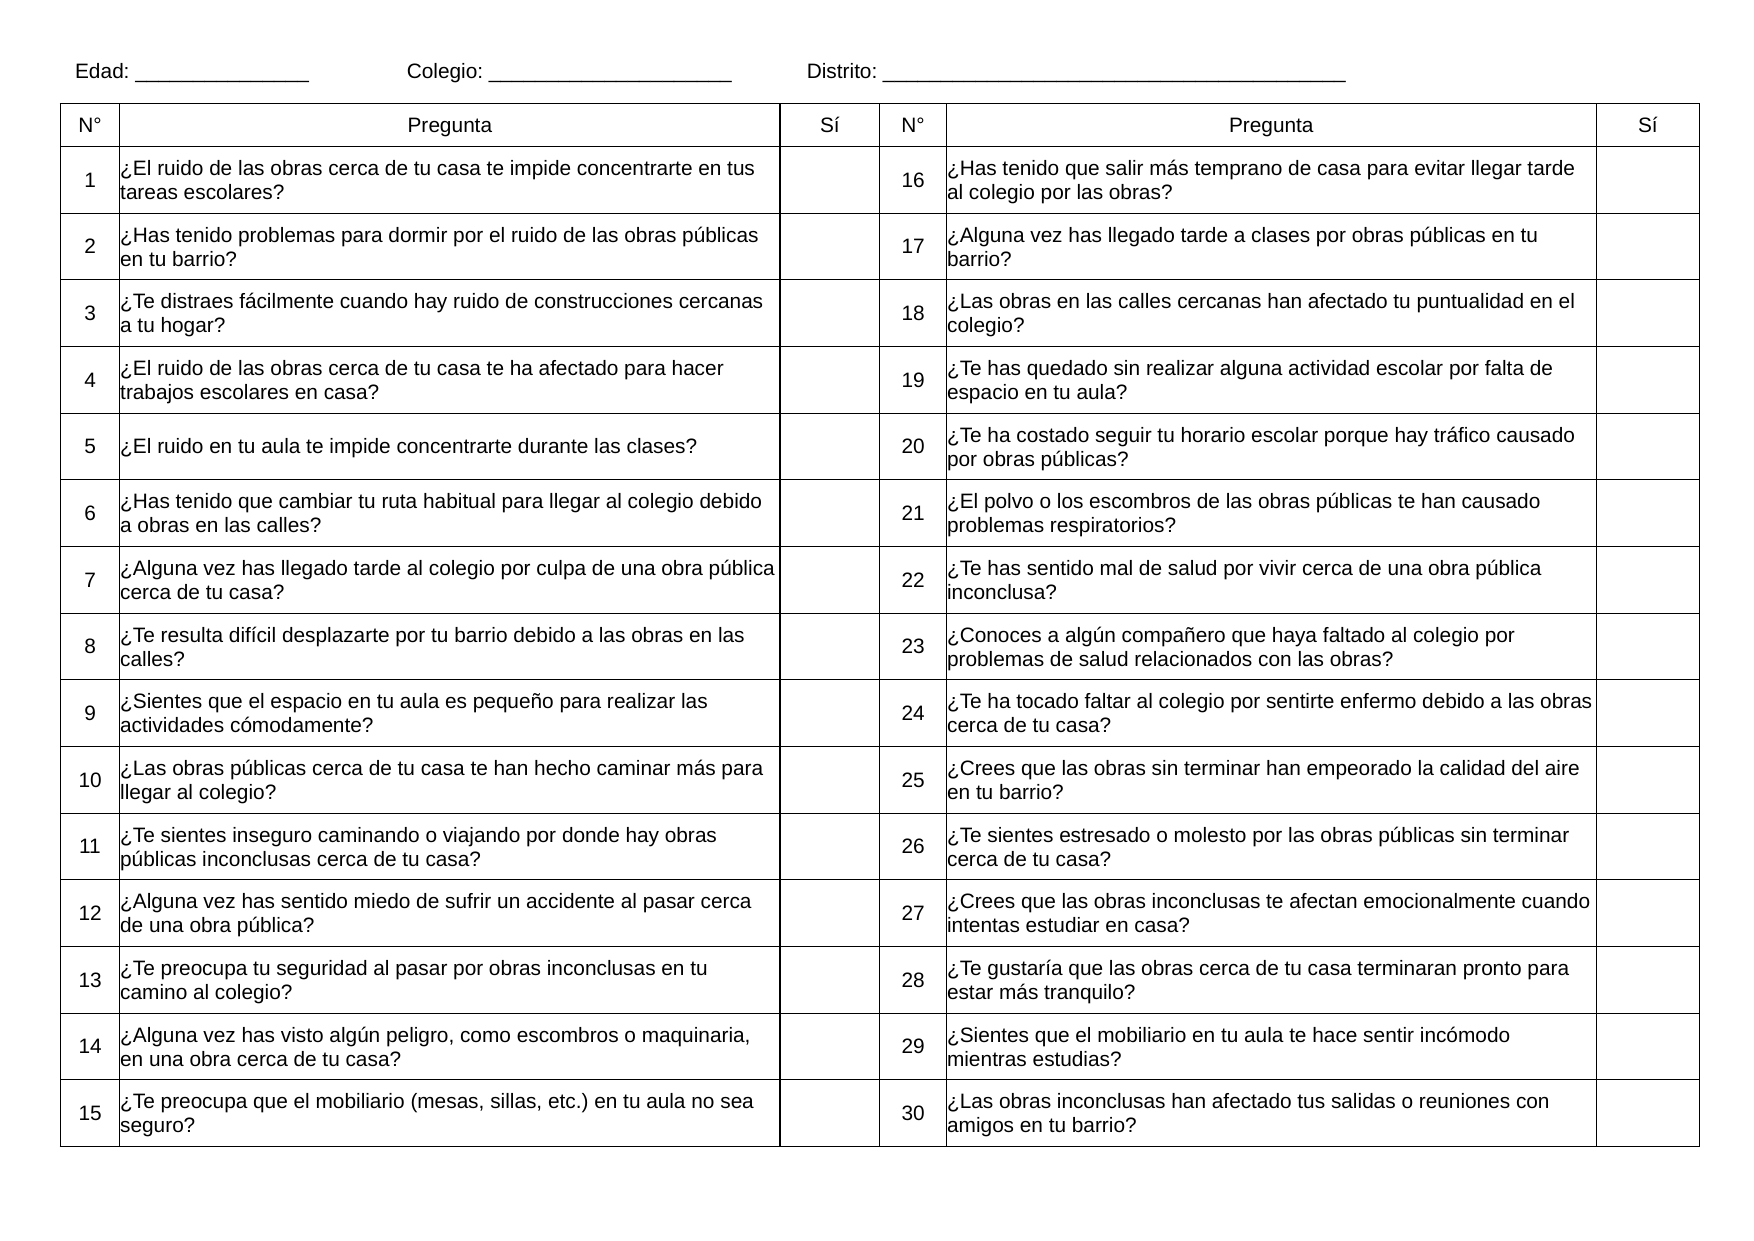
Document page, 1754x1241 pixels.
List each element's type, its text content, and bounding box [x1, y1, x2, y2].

table_cell ¿Has tenido que cambiar tu ruta habitual para llegar al colegio debido a obras en las calles? [120, 480, 779, 546]
table_cell 16 [880, 147, 946, 212]
table_cell 24 [880, 680, 946, 746]
table_cell ¿Conoces a algún compañero que haya faltado al colegio por problemas de salud relacionados con las obras? [947, 614, 1596, 679]
table_cell 9 [61, 680, 119, 746]
table_cell 3 [61, 280, 119, 346]
table_cell 28 [880, 947, 946, 1012]
table_cell ¿Alguna vez has sentido miedo de sufrir un accidente al pasar cerca de una obra pública? [120, 880, 779, 946]
table_cell [781, 280, 879, 346]
table_cell [781, 214, 879, 279]
table_cell 1 [61, 147, 119, 212]
table_cell ¿Te sientes inseguro caminando o viajando por donde hay obras públicas inconclusas cerca de tu casa? [120, 814, 779, 879]
table_cell ¿Las obras inconclusas han afectado tus salidas o reuniones con amigos en tu barrio? [947, 1080, 1596, 1146]
table_cell [1597, 614, 1699, 679]
table_cell 22 [880, 547, 946, 612]
table_cell 11 [61, 814, 119, 879]
table_cell ¿El ruido de las obras cerca de tu casa te ha afectado para hacer trabajos escolares en casa? [120, 347, 779, 412]
table_cell 14 [61, 1014, 119, 1079]
table_cell [781, 347, 879, 412]
table_cell 12 [61, 880, 119, 946]
table_cell [781, 747, 879, 812]
table_cell 21 [880, 480, 946, 546]
text Edad: _______________ Colegio: _____________________ Distrito: ________________________________________ [75, 59, 1679, 83]
table_cell [1597, 880, 1699, 946]
table_cell ¿Sientes que el espacio en tu aula es pequeño para realizar las actividades cómodamente? [120, 680, 779, 746]
table_cell 8 [61, 614, 119, 679]
table_cell 25 [880, 747, 946, 812]
table_cell 13 [61, 947, 119, 1012]
table_cell [781, 880, 879, 946]
table_cell [1597, 414, 1699, 479]
table_header N° [880, 104, 946, 146]
table_header Sí [781, 104, 879, 146]
table_cell [781, 814, 879, 879]
table_cell [781, 680, 879, 746]
table_header Pregunta [947, 104, 1596, 146]
table_cell [781, 1014, 879, 1079]
table_cell ¿Sientes que el mobiliario en tu aula te hace sentir incómodo mientras estudias? [947, 1014, 1596, 1079]
table_cell 7 [61, 547, 119, 612]
table_cell ¿Te gustaría que las obras cerca de tu casa terminaran pronto para estar más tranquilo? [947, 947, 1596, 1012]
table_header Sí [1597, 104, 1699, 146]
table_cell [781, 414, 879, 479]
table_cell ¿Te preocupa tu seguridad al pasar por obras inconclusas en tu camino al colegio? [120, 947, 779, 1012]
table_cell 2 [61, 214, 119, 279]
table_header Pregunta [120, 104, 779, 146]
table_cell ¿El ruido en tu aula te impide concentrarte durante las clases? [120, 414, 779, 479]
table_cell [1597, 747, 1699, 812]
table_cell 5 [61, 414, 119, 479]
table_cell ¿Te ha costado seguir tu horario escolar porque hay tráfico causado por obras públicas? [947, 414, 1596, 479]
table_cell 20 [880, 414, 946, 479]
table_cell [781, 480, 879, 546]
table_cell [781, 614, 879, 679]
table_cell [1597, 1014, 1699, 1079]
table_cell 23 [880, 614, 946, 679]
table_cell 29 [880, 1014, 946, 1079]
table_cell 30 [880, 1080, 946, 1146]
table_cell [1597, 147, 1699, 212]
table_cell 10 [61, 747, 119, 812]
table_cell ¿Has tenido que salir más temprano de casa para evitar llegar tarde al colegio por las obras? [947, 147, 1596, 212]
table_cell ¿El polvo o los escombros de las obras públicas te han causado problemas respiratorios? [947, 480, 1596, 546]
table_cell ¿Alguna vez has llegado tarde al colegio por culpa de una obra pública cerca de tu casa? [120, 547, 779, 612]
table_cell ¿Te sientes estresado o molesto por las obras públicas sin terminar cerca de tu casa? [947, 814, 1596, 879]
table_cell [1597, 947, 1699, 1012]
table_cell ¿Las obras públicas cerca de tu casa te han hecho caminar más para llegar al colegio? [120, 747, 779, 812]
table_cell 18 [880, 280, 946, 346]
table_cell ¿Te has quedado sin realizar alguna actividad escolar por falta de espacio en tu aula? [947, 347, 1596, 412]
table_cell [1597, 480, 1699, 546]
table_cell ¿Te ha tocado faltar al colegio por sentirte enfermo debido a las obras cerca de tu casa? [947, 680, 1596, 746]
table_header N° [61, 104, 119, 146]
table_cell 19 [880, 347, 946, 412]
table_cell ¿Te has sentido mal de salud por vivir cerca de una obra pública inconclusa? [947, 547, 1596, 612]
table_cell [1597, 347, 1699, 412]
table_cell ¿Crees que las obras inconclusas te afectan emocionalmente cuando intentas estudiar en casa? [947, 880, 1596, 946]
table_cell [781, 147, 879, 212]
table_cell ¿Las obras en las calles cercanas han afectado tu puntualidad en el colegio? [947, 280, 1596, 346]
table_cell ¿Crees que las obras sin terminar han empeorado la calidad del aire en tu barrio? [947, 747, 1596, 812]
table_cell 4 [61, 347, 119, 412]
table_cell ¿Te preocupa que el mobiliario (mesas, sillas, etc.) en tu aula no sea seguro? [120, 1080, 779, 1146]
table_cell ¿Te distraes fácilmente cuando hay ruido de construcciones cercanas a tu hogar? [120, 280, 779, 346]
table_cell ¿El ruido de las obras cerca de tu casa te impide concentrarte en tus tareas escolares? [120, 147, 779, 212]
table_cell [1597, 214, 1699, 279]
table_cell 6 [61, 480, 119, 546]
table_cell ¿Has tenido problemas para dormir por el ruido de las obras públicas en tu barrio? [120, 214, 779, 279]
table_cell [1597, 680, 1699, 746]
table_cell [781, 547, 879, 612]
table_cell 26 [880, 814, 946, 879]
table_cell ¿Alguna vez has visto algún peligro, como escombros o maquinaria, en una obra cerca de tu casa? [120, 1014, 779, 1079]
table_cell ¿Alguna vez has llegado tarde a clases por obras públicas en tu barrio? [947, 214, 1596, 279]
table_cell ¿Te resulta difícil desplazarte por tu barrio debido a las obras en las calles? [120, 614, 779, 679]
table_cell [781, 947, 879, 1012]
table_cell 27 [880, 880, 946, 946]
table_cell [1597, 547, 1699, 612]
table_cell [1597, 280, 1699, 346]
table_cell 17 [880, 214, 946, 279]
table_cell [1597, 814, 1699, 879]
table_cell [781, 1080, 879, 1146]
table_cell 15 [61, 1080, 119, 1146]
table_cell [1597, 1080, 1699, 1146]
